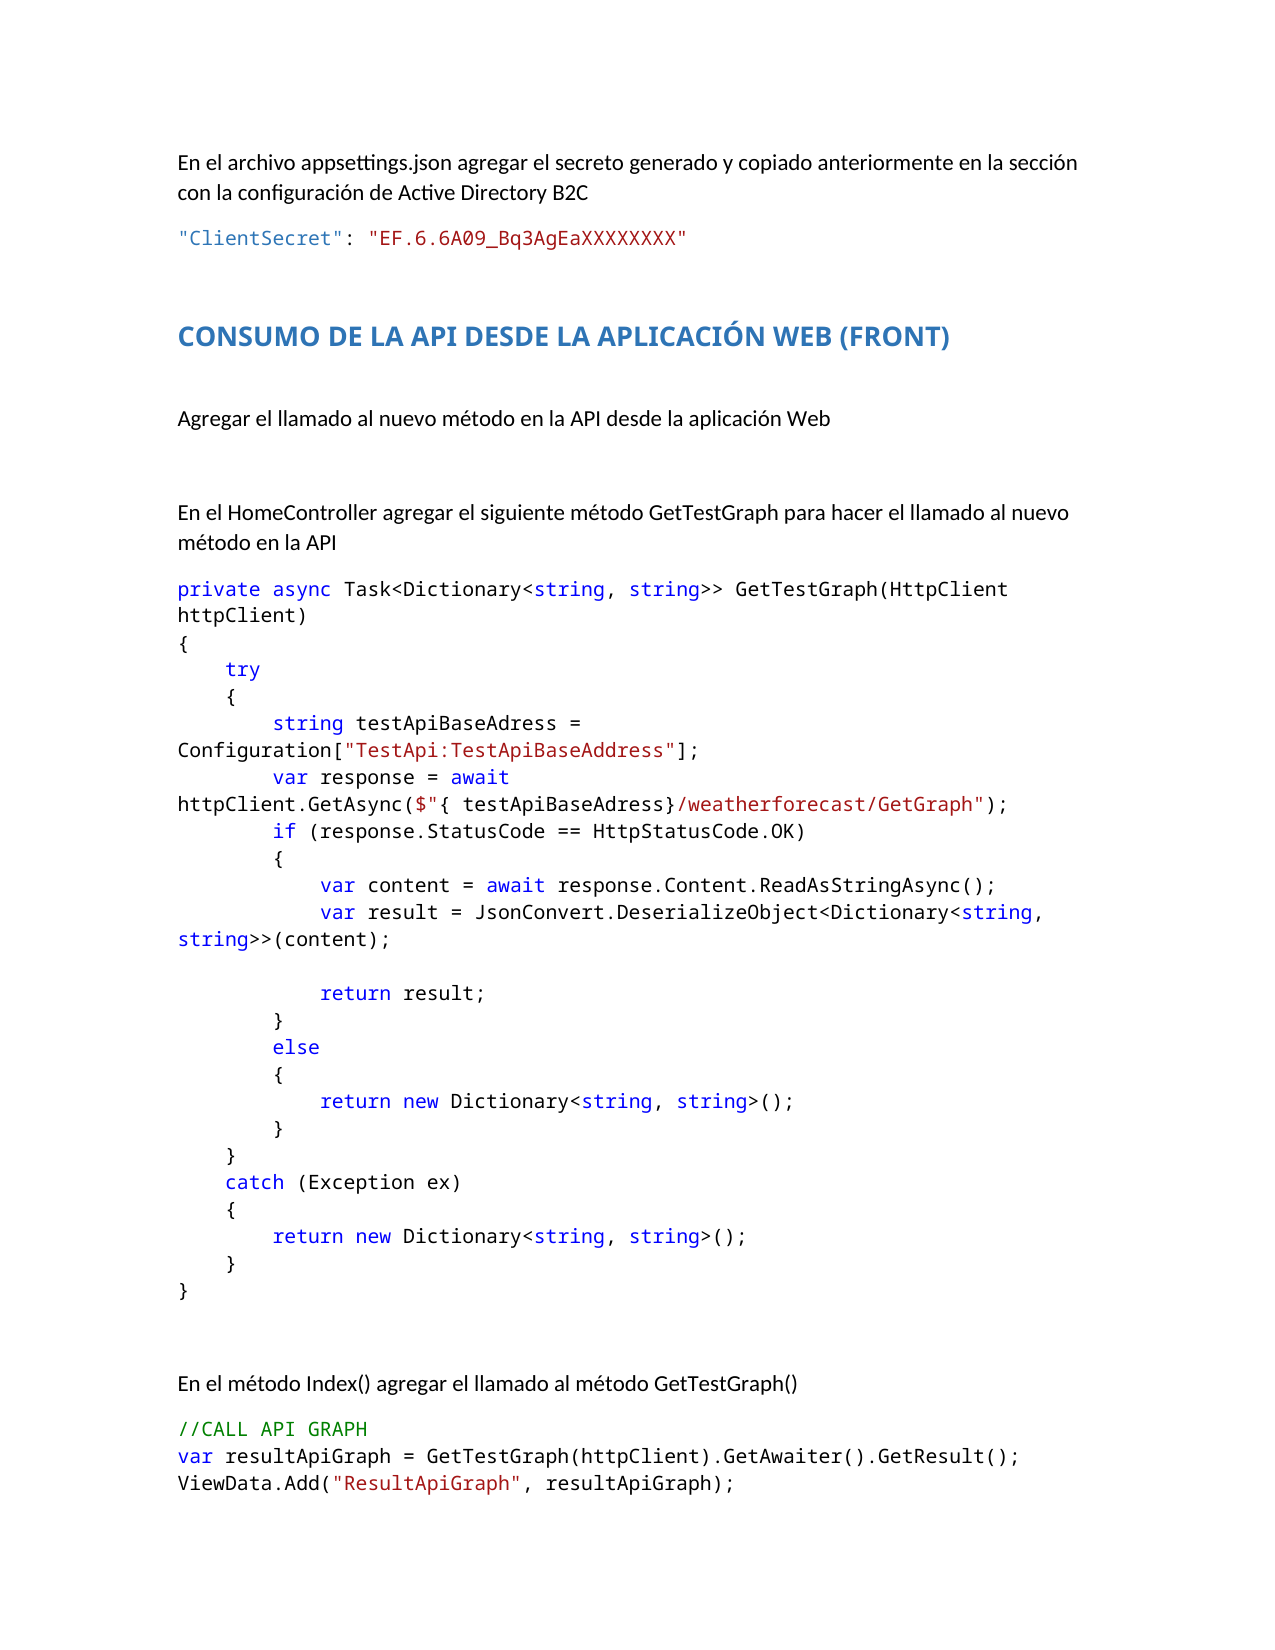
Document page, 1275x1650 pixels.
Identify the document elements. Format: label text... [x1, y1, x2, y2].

subtitle CONSUMO DE LA API DESDE LA APLICACIÓN WEB (FRONT) [177, 317, 1098, 354]
text En el HomeController agregar el siguiente método GetTestGraph para hacer el llamado al nuevo método en la API [177, 498, 1098, 556]
text { [177, 683, 1098, 710]
text else [177, 1033, 1098, 1060]
text catch (Exception ex) [177, 1168, 1098, 1195]
text ViewData.Add("ResultApiGraph", resultApiGraph); [177, 1470, 1098, 1497]
text { [177, 1195, 1098, 1222]
text { [177, 629, 1098, 656]
text } [177, 1114, 1098, 1141]
text return result; [177, 979, 1098, 1006]
text "ClientSecret": "EF.6.6A09_Bq3AgEaXXXXXXXX" [177, 225, 1098, 252]
text var content = await response.Content.ReadAsStringAsync(); [177, 872, 1098, 898]
text return new Dictionary<string, string>(); [177, 1222, 1098, 1249]
text } [177, 1141, 1098, 1168]
text string testApiBaseAdress = Configuration["TestApi:TestApiBaseAddress"]; [177, 710, 1098, 764]
text { [177, 1060, 1098, 1087]
text En el archivo appsettings.json agregar el secreto generado y copiado anteriormente en la sección con la configuración de Active Directory B2C [177, 148, 1098, 206]
text } [177, 1006, 1098, 1033]
text var resultApiGraph = GetTestGraph(httpClient).GetAwaiter().GetResult(); [177, 1443, 1098, 1470]
text if (response.StatusCode == HttpStatusCode.OK) [177, 818, 1098, 844]
text var result = JsonConvert.DeserializeObject<Dictionary<string, string>>(content); [177, 898, 1098, 952]
text { [177, 844, 1098, 872]
text En el método Index() agregar el llamado al método GetTestGraph() [177, 1369, 1098, 1397]
text } [177, 1276, 1098, 1303]
text var response = await httpClient.GetAsync($"{ testApiBaseAdress}/weatherforecast/GetGraph"); [177, 764, 1098, 818]
text private async Task<Dictionary<string, string>> GetTestGraph(HttpClient httpClient) [177, 575, 1098, 629]
text try [177, 656, 1098, 683]
text //CALL API GRAPH [177, 1416, 1098, 1443]
text } [177, 1249, 1098, 1276]
text Agregar el llamado al nuevo método en la API desde la aplicación Web [177, 404, 1098, 432]
text return new Dictionary<string, string>(); [177, 1087, 1098, 1114]
